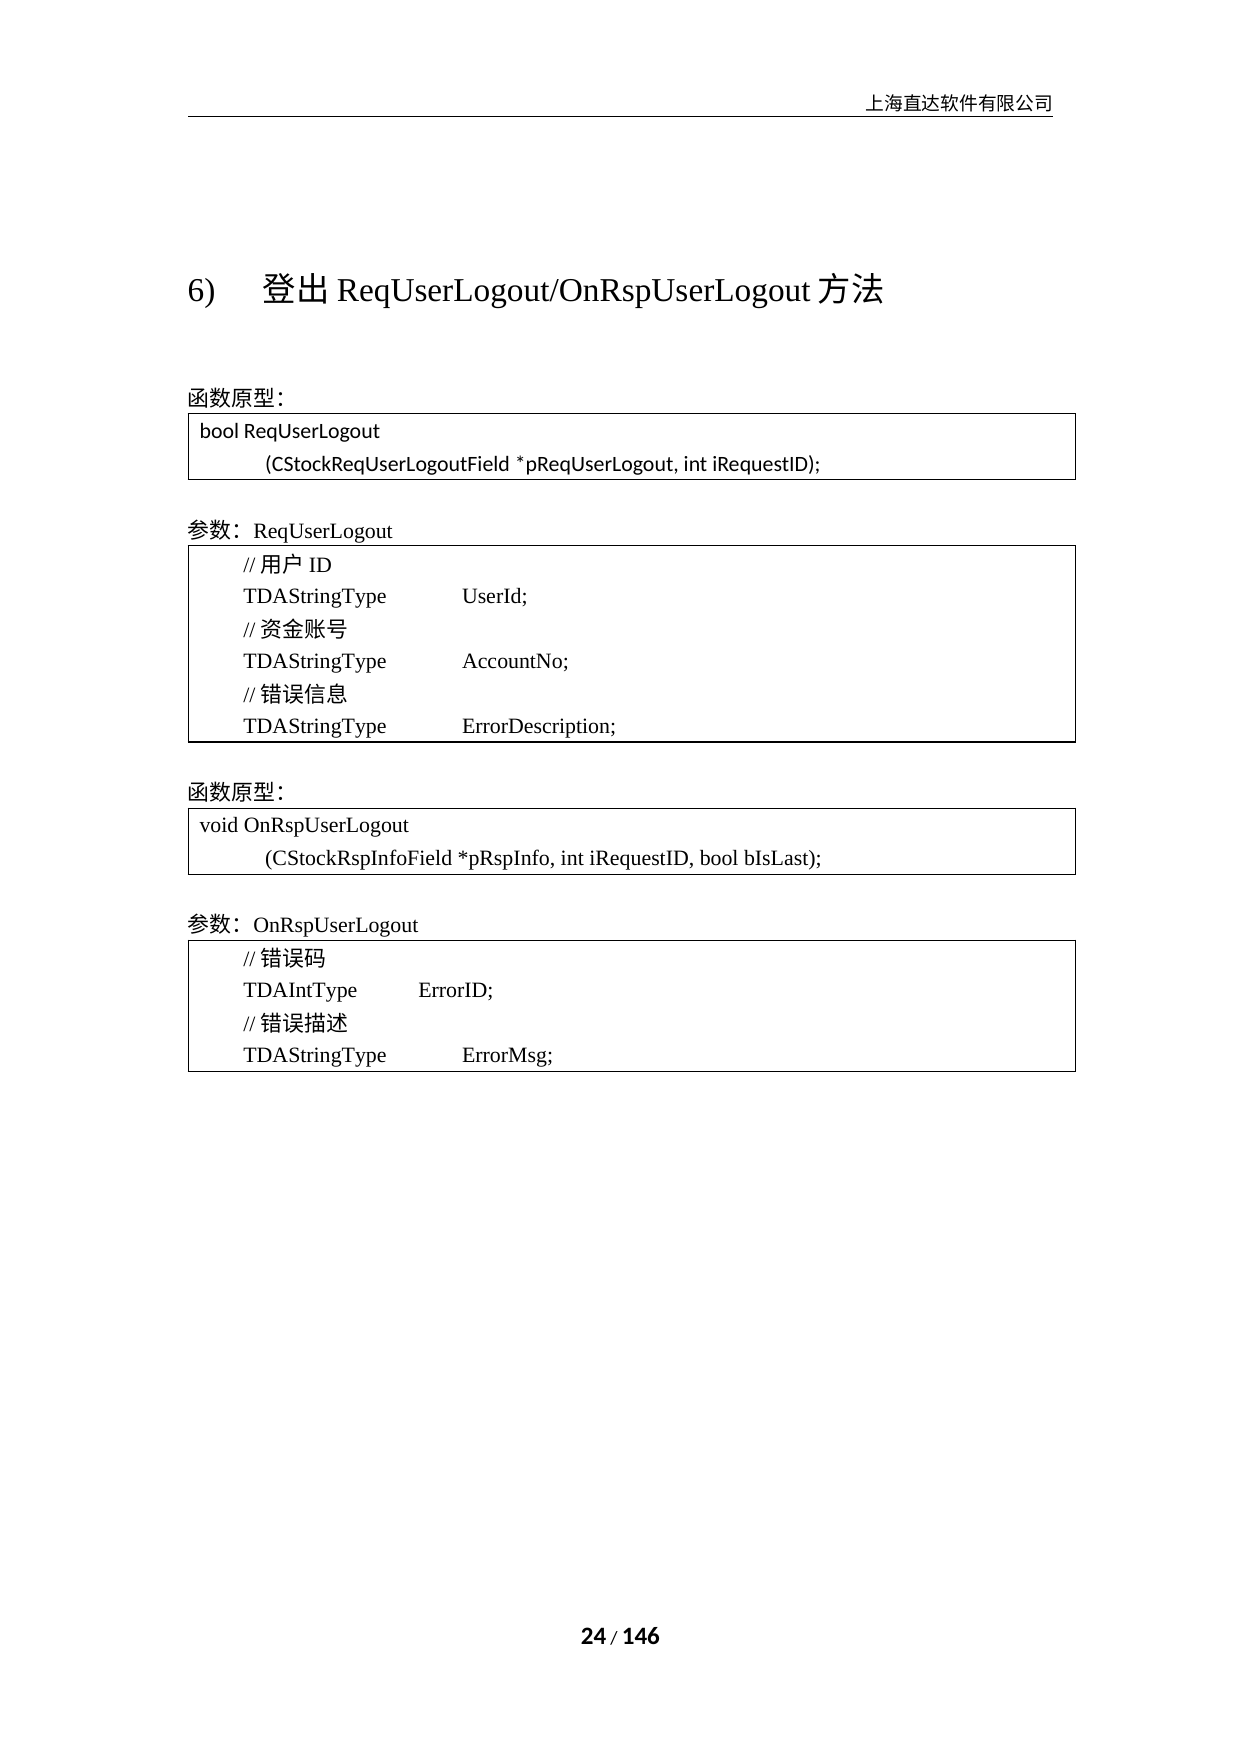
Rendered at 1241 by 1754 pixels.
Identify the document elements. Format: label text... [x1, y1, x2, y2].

text 函数原型： [187, 775, 1053, 807]
text 参数：OnRspUserLogout [187, 907, 1053, 939]
text 参数：ReqUserLogout [187, 513, 1053, 545]
table_header // 用户ID TDAStringType UserId; // 资金账号 TDAStringType AccountNo; // 错误信息 TDAStringType ErrorDescription; [189, 546, 1075, 741]
subtitle 登出 ReqUserLogout/OnRspUserLogout方法 [187, 254, 1053, 319]
table_header // 错误码 TDAIntType ErrorID; // 错误描述 TDAStringType ErrorMsg; [189, 941, 1075, 1071]
text 函数原型： [187, 381, 1053, 413]
table_header bool ReqUserLogout (CStockReqUserLogoutField *pReqUserLogout, int iRequestID); [189, 414, 1075, 479]
table_header void OnRspUserLogout (CStockRspInfoField *pRspInfo, int iRequestID, bool bIsLast); [189, 809, 1075, 873]
